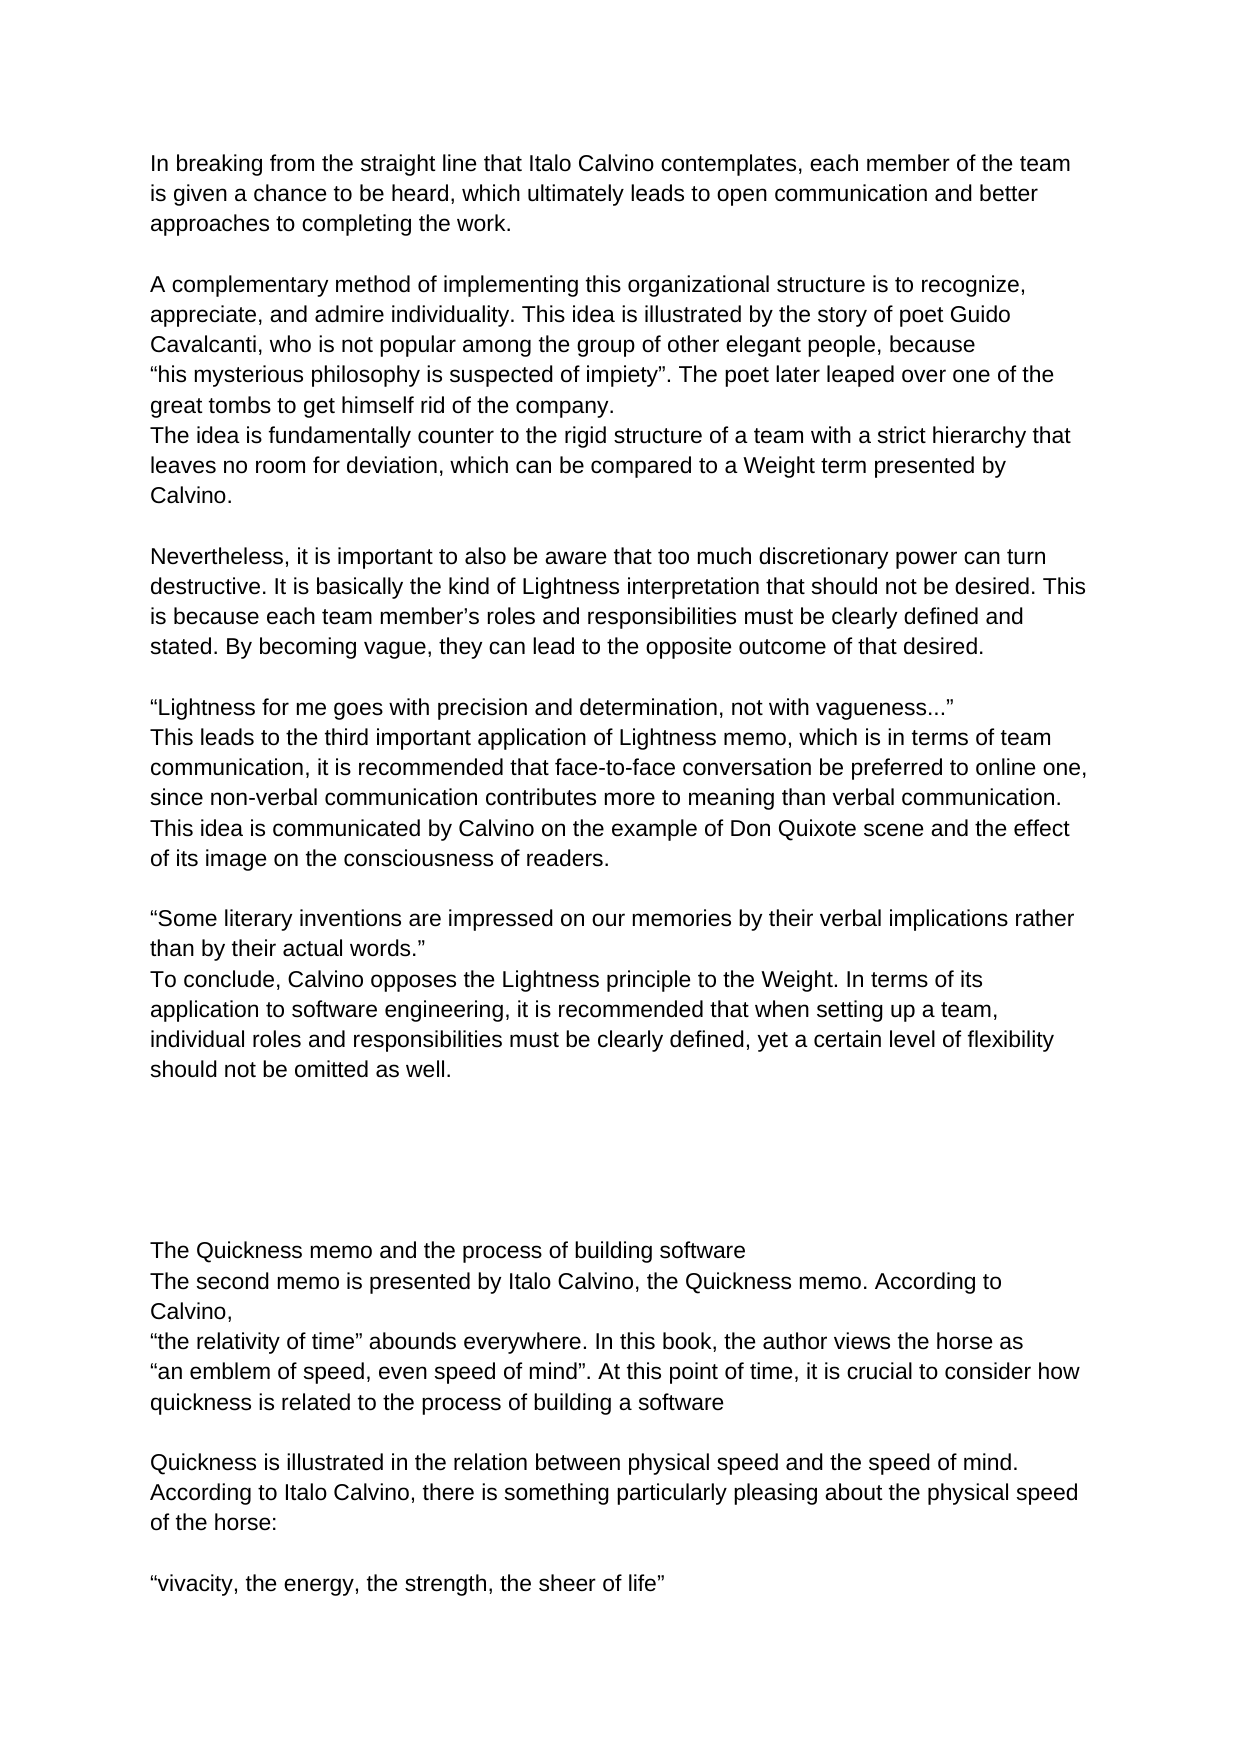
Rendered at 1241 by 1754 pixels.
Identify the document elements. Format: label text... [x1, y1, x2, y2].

text To conclude, Calvino opposes the Lightness principle to the Weight. In terms of its application to software engineering, it is recommended that when setting up a team, individual roles and responsibilities must be clearly defined, yet a certain level of flexibility should not be omitted as well. [150, 966, 1090, 1083]
text “Lightness for me goes with precision and determination, not with vagueness...” [150, 694, 1090, 720]
text The idea is fundamentally counter to the rigid structure of a team with a strict hierarchy that leaves no room for deviation, which can be compared to a Weight term presented by Calvino. [150, 422, 1090, 509]
text The second memo is presented by Italo Calvino, the Quickness memo. According to Calvino, [150, 1268, 1090, 1324]
text A complementary method of implementing this organizational structure is to recognize, appreciate, and admire individuality. This idea is illustrated by the story of poet Guido Cavalcanti, who is not popular among the group of other elegant people, because [150, 271, 1090, 358]
text Quickness is illustrated in the relation between physical speed and the speed of mind. According to Italo Calvino, there is something particularly pleasing about the physical speed of the horse: [150, 1449, 1090, 1536]
text This leads to the third important application of Lightness memo, which is in terms of team communication, it is recommended that face-to-face conversation be preferred to online one, since non-verbal communication contributes more to meaning than verbal communication. This idea is communicated by Calvino on the example of Don Quixote scene and the effect of its image on the consciousness of readers. [150, 724, 1090, 871]
text “Some literary inventions are impressed on our memories by their verbal implications rather than by their actual words.” [150, 905, 1090, 962]
text Nevertheless, it is important to also be aware that too much discretionary power can turn destructive. It is basically the kind of Lightness interpretation that should not be desired. This is because each team member’s roles and responsibilities must be clearly defined and stated. By becoming vague, they can lead to the opposite outcome of that desired. [150, 543, 1090, 660]
text “his mysterious philosophy is suspected of impiety”. The poet later leaped over one of the great tombs to get himself rid of the company. [150, 361, 1090, 418]
text “an emblem of speed, even speed of mind”. At this point of time, it is crucial to consider how quickness is related to the process of building a software [150, 1358, 1090, 1415]
text In breaking from the straight line that Italo Calvino contemplates, each member of the team is given a chance to be heard, which ultimately leads to open communication and better approaches to completing the work. [150, 150, 1090, 237]
text The Quickness memo and the process of building software [150, 1237, 1090, 1264]
text “vivacity, the energy, the strength, the sheer of life” [150, 1570, 1090, 1596]
text “the relativity of time” abounds everywhere. In this book, the author views the horse as [150, 1328, 1090, 1354]
